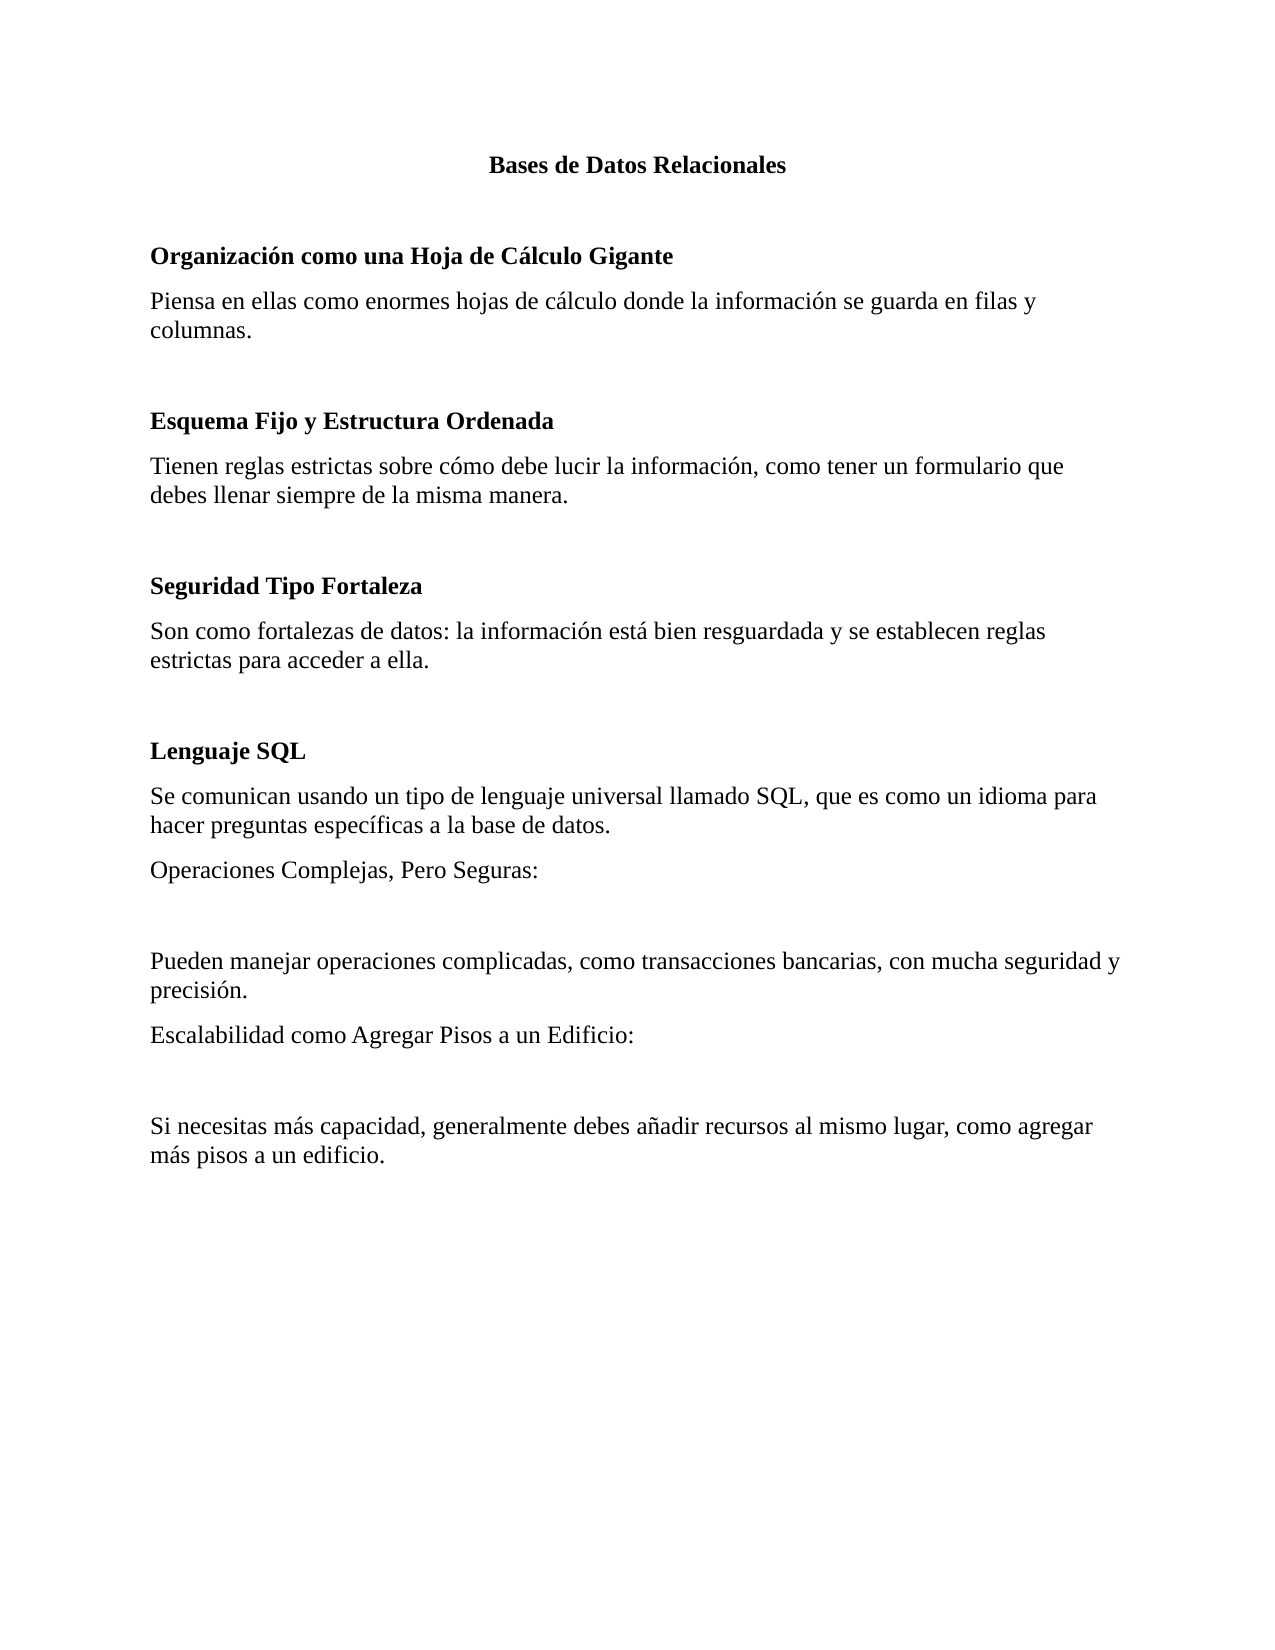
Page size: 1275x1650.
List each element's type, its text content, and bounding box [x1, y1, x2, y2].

text Piensa en ellas como enormes hojas de cálculo donde la información se guarda en filas y columnas. [150, 286, 1125, 344]
text Seguridad Tipo Fortaleza [150, 571, 1125, 599]
text Lenguaje SQL [150, 736, 1125, 764]
text Bases de Datos Relacionales [150, 150, 1125, 179]
text Organización como una Hoja de Cálculo Gigante [150, 241, 1125, 269]
text Escalabilidad como Agregar Pisos a un Edificio: [150, 1020, 1125, 1049]
text Son como fortalezas de datos: la información está bien resguardada y se establecen reglas estrictas para acceder a ella. [150, 616, 1125, 674]
text Esquema Fijo y Estructura Ordenada [150, 406, 1125, 434]
text Tienen reglas estrictas sobre cómo debe lucir la información, como tener un formulario que debes llenar siempre de la misma manera. [150, 451, 1125, 509]
text Si necesitas más capacidad, generalmente debes añadir recursos al mismo lugar, como agregar más pisos a un edificio. [150, 1111, 1125, 1169]
text Operaciones Complejas, Pero Seguras: [150, 855, 1125, 884]
text Pueden manejar operaciones complicadas, como transacciones bancarias, con mucha seguridad y precisión. [150, 946, 1125, 1004]
text Se comunican usando un tipo de lenguaje universal llamado SQL, que es como un idioma para hacer preguntas específicas a la base de datos. [150, 781, 1125, 839]
